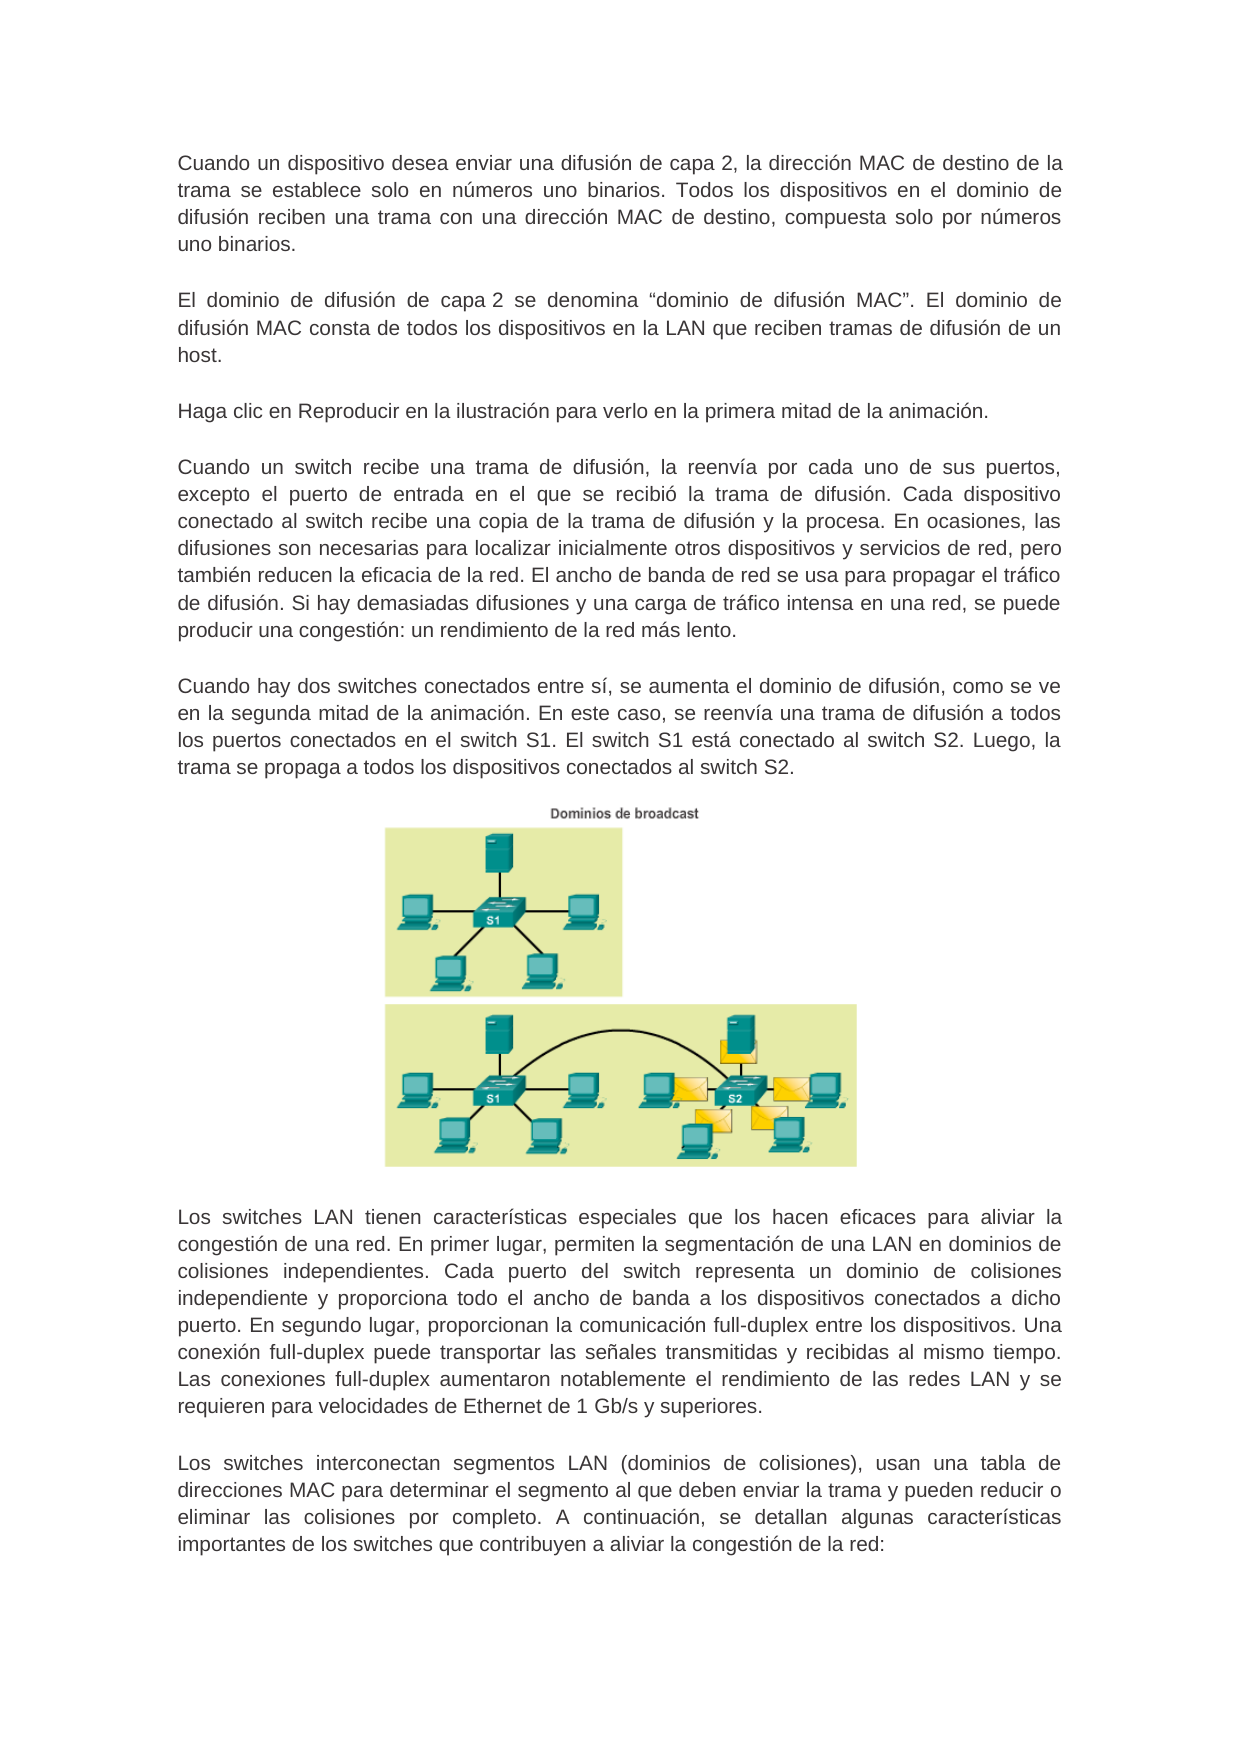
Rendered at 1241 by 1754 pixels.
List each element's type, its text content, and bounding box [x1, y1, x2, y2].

text Cuando un dispositivo desea enviar una difusión de capa 2, la dirección MAC de destino de la trama se establece solo en números uno binarios. Todos los dispositivos en el dominio de difusión reciben una trama con una dirección MAC de destino, compuesta solo por números uno binarios. [177, 148, 1063, 256]
text Los switches LAN tienen características especiales que los hacen eficaces para aliviar la congestión de una red. En primer lugar, permiten la segmentación de una LAN en dominios de colisiones independientes. Cada puerto del switch representa un dominio de colisiones independiente y proporciona todo el ancho de banda a los dispositivos conectados a dicho puerto. En segundo lugar, proporcionan la comunicación full-duplex entre los dispositivos. Una conexión full-duplex puede transportar las señales transmitidas y recibidas al mismo tiempo. Las conexiones full-duplex aumentaron notablemente el rendimiento de las redes LAN y se requieren para velocidades de Ethernet de 1 Gb/s y superiores. [177, 1201, 1063, 1418]
text El dominio de difusión de capa 2 se denomina “dominio de difusión MAC”. El dominio de difusión MAC consta de todos los dispositivos en la LAN que reciben tramas de difusión de un host. [177, 285, 1063, 366]
text Cuando hay dos switches conectados entre sí, se aumenta el dominio de difusión, como se ve en la segunda mitad de la animación. En este caso, se reenvía una trama de difusión a todos los puertos conectados en el switch S1. El switch S1 está conectado al switch S2. Luego, la trama se propaga a todos los dispositivos conectados al switch S2. [177, 671, 1063, 779]
text Cuando un switch recibe una trama de difusión, la reenvía por cada uno de sus puertos, excepto el puerto de entrada en el que se recibió la trama de difusión. Cada dispositivo conectado al switch recibe una copia de la trama de difusión y la procesa. En ocasiones, las difusiones son necesarias para localizar inicialmente otros dispositivos y servicios de red, pero también reducen la eficacia de la red. El ancho de banda de red se usa para propagar el tráfico de difusión. Si hay demasiadas difusiones y una carga de tráfico intensa en una red, se puede producir una congestión: un rendimiento de la red más lento. [177, 452, 1063, 641]
text Los switches interconectan segmentos LAN (dominios de colisiones), usan una tabla de direcciones MAC para determinar el segmento al que deben enviar la trama y pueden reducir o eliminar las colisiones por completo. A continuación, se detallan algunas características importantes de los switches que contribuyen a aliviar la congestión de la red: [177, 1447, 1063, 1556]
text Haga clic en Reproducir en la ilustración para verlo en la primera mitad de la animación. [177, 396, 1063, 423]
picture [381, 803, 859, 1169]
